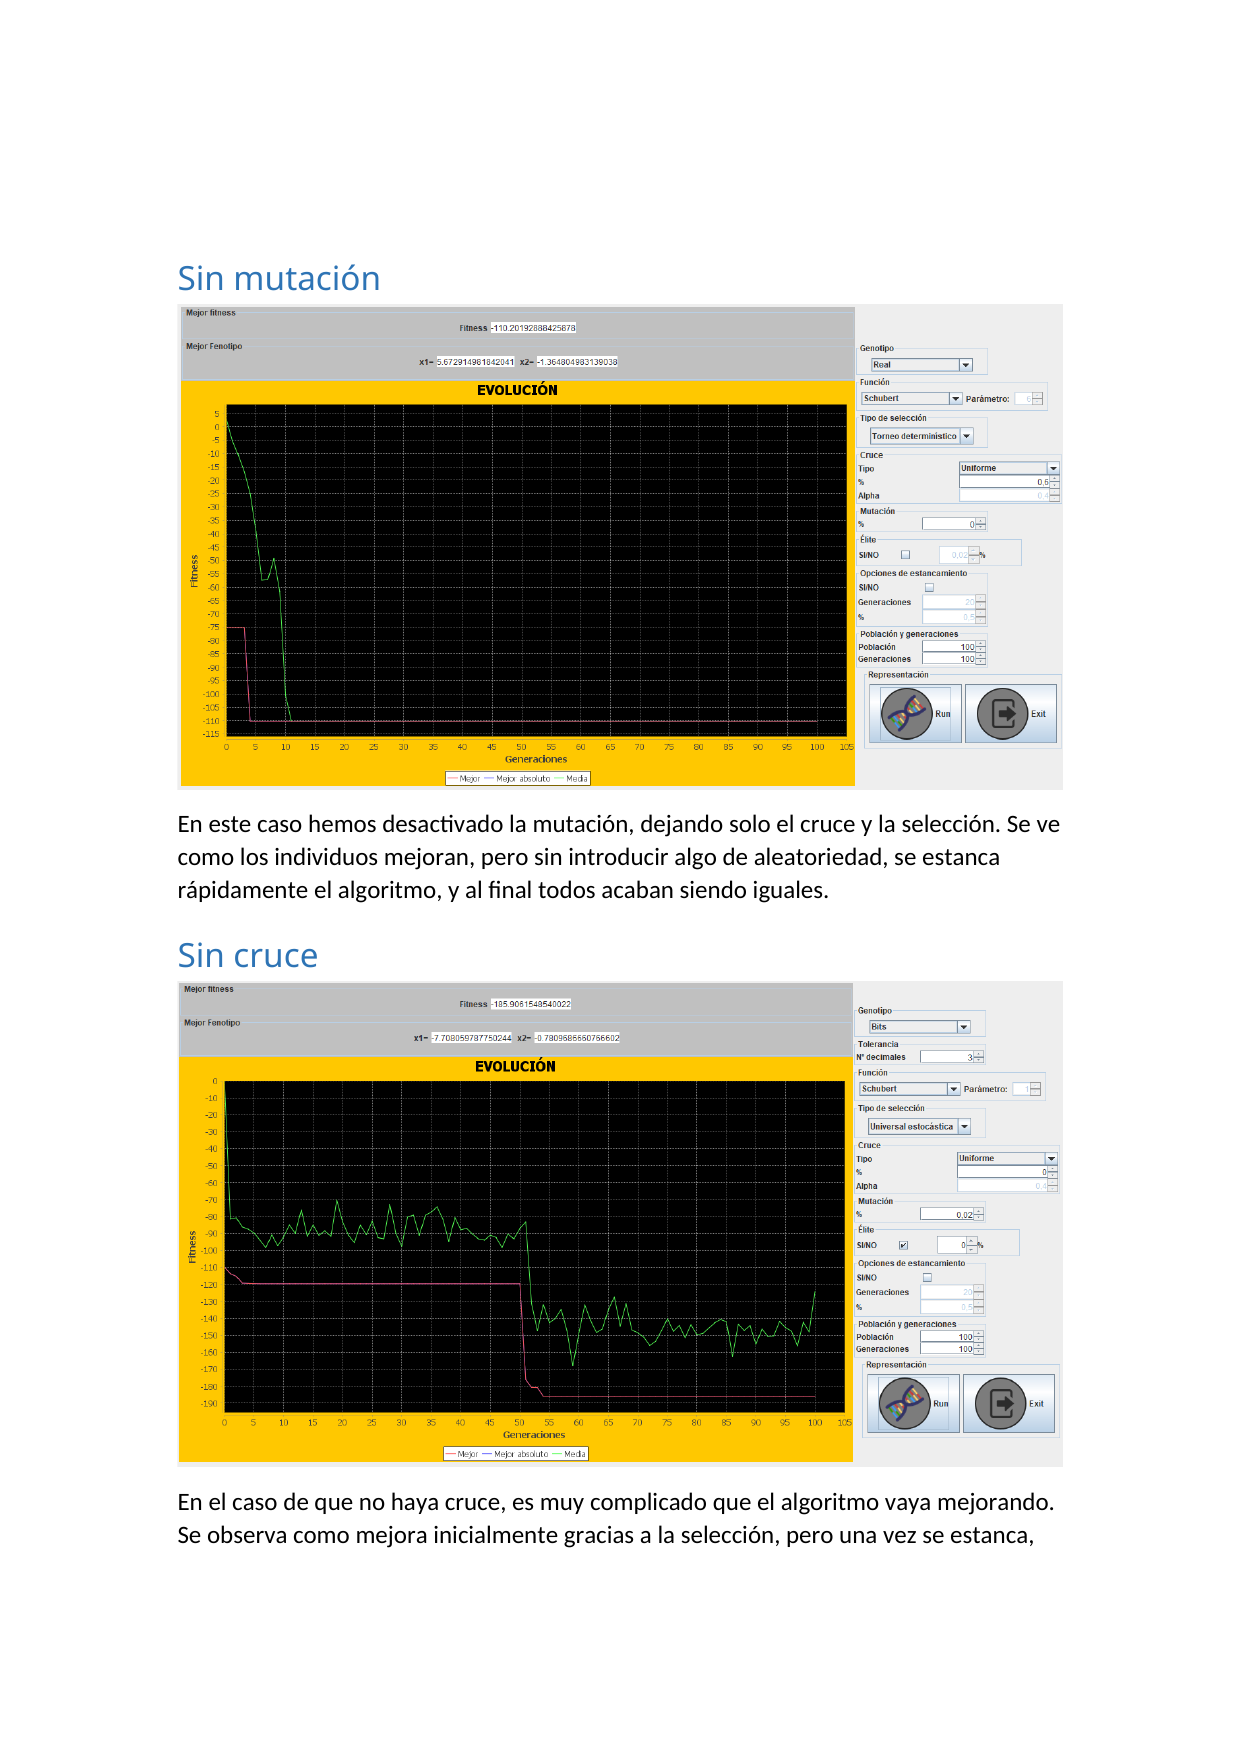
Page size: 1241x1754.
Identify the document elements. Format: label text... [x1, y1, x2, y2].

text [177, 1486, 1063, 1549]
picture [177, 304, 1063, 790]
subtitle Sin cruce [177, 932, 1063, 977]
picture [177, 981, 1063, 1467]
subtitle Sin mutación [177, 255, 1063, 301]
text En este caso hemos desactivado la mutación, dejando solo el cruce y la selección. Se ve como los individuos mejoran, pero sin introducir algo de aleatoriedad, se estanca rápidamente el algoritmo, y al final todos acaban siendo iguales. [177, 808, 1063, 904]
